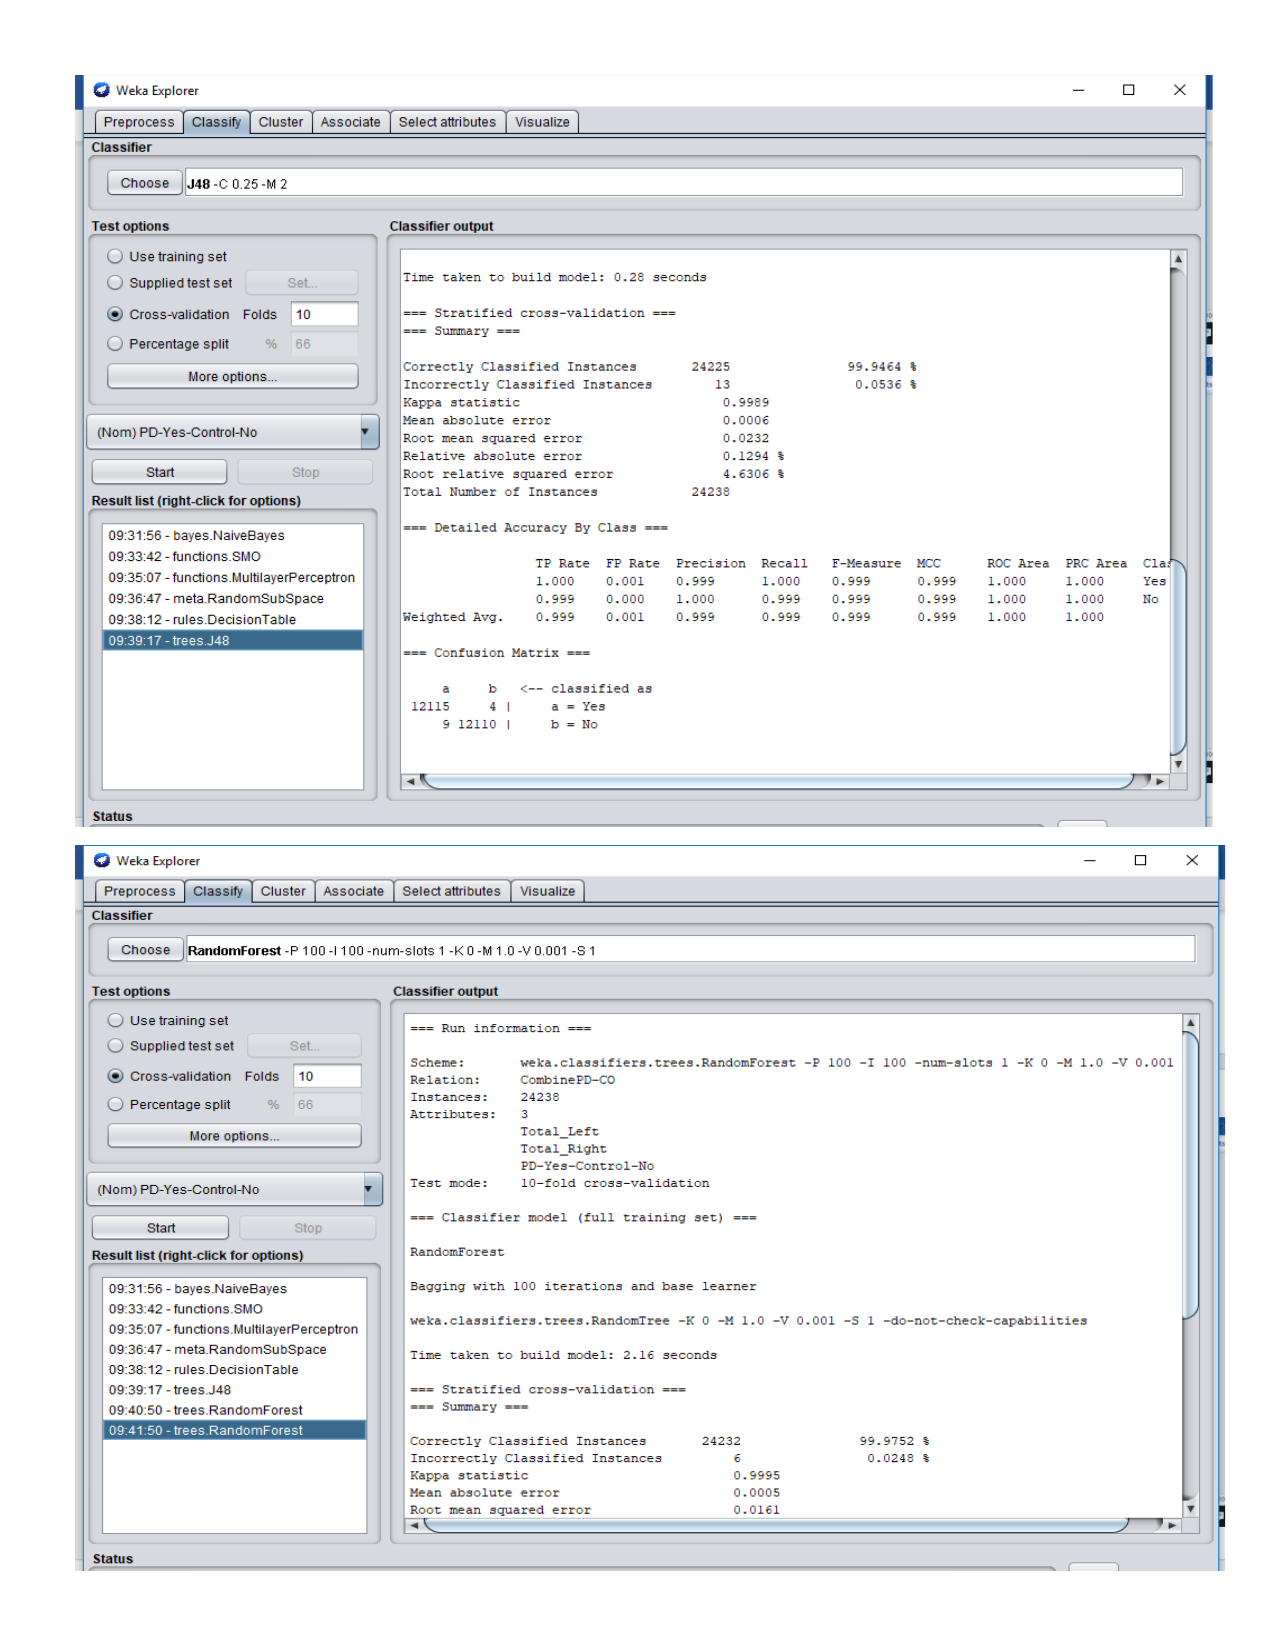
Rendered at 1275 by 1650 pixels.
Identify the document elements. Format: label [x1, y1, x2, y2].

picture [75, 75, 1213, 827]
picture [75, 845, 1225, 1571]
